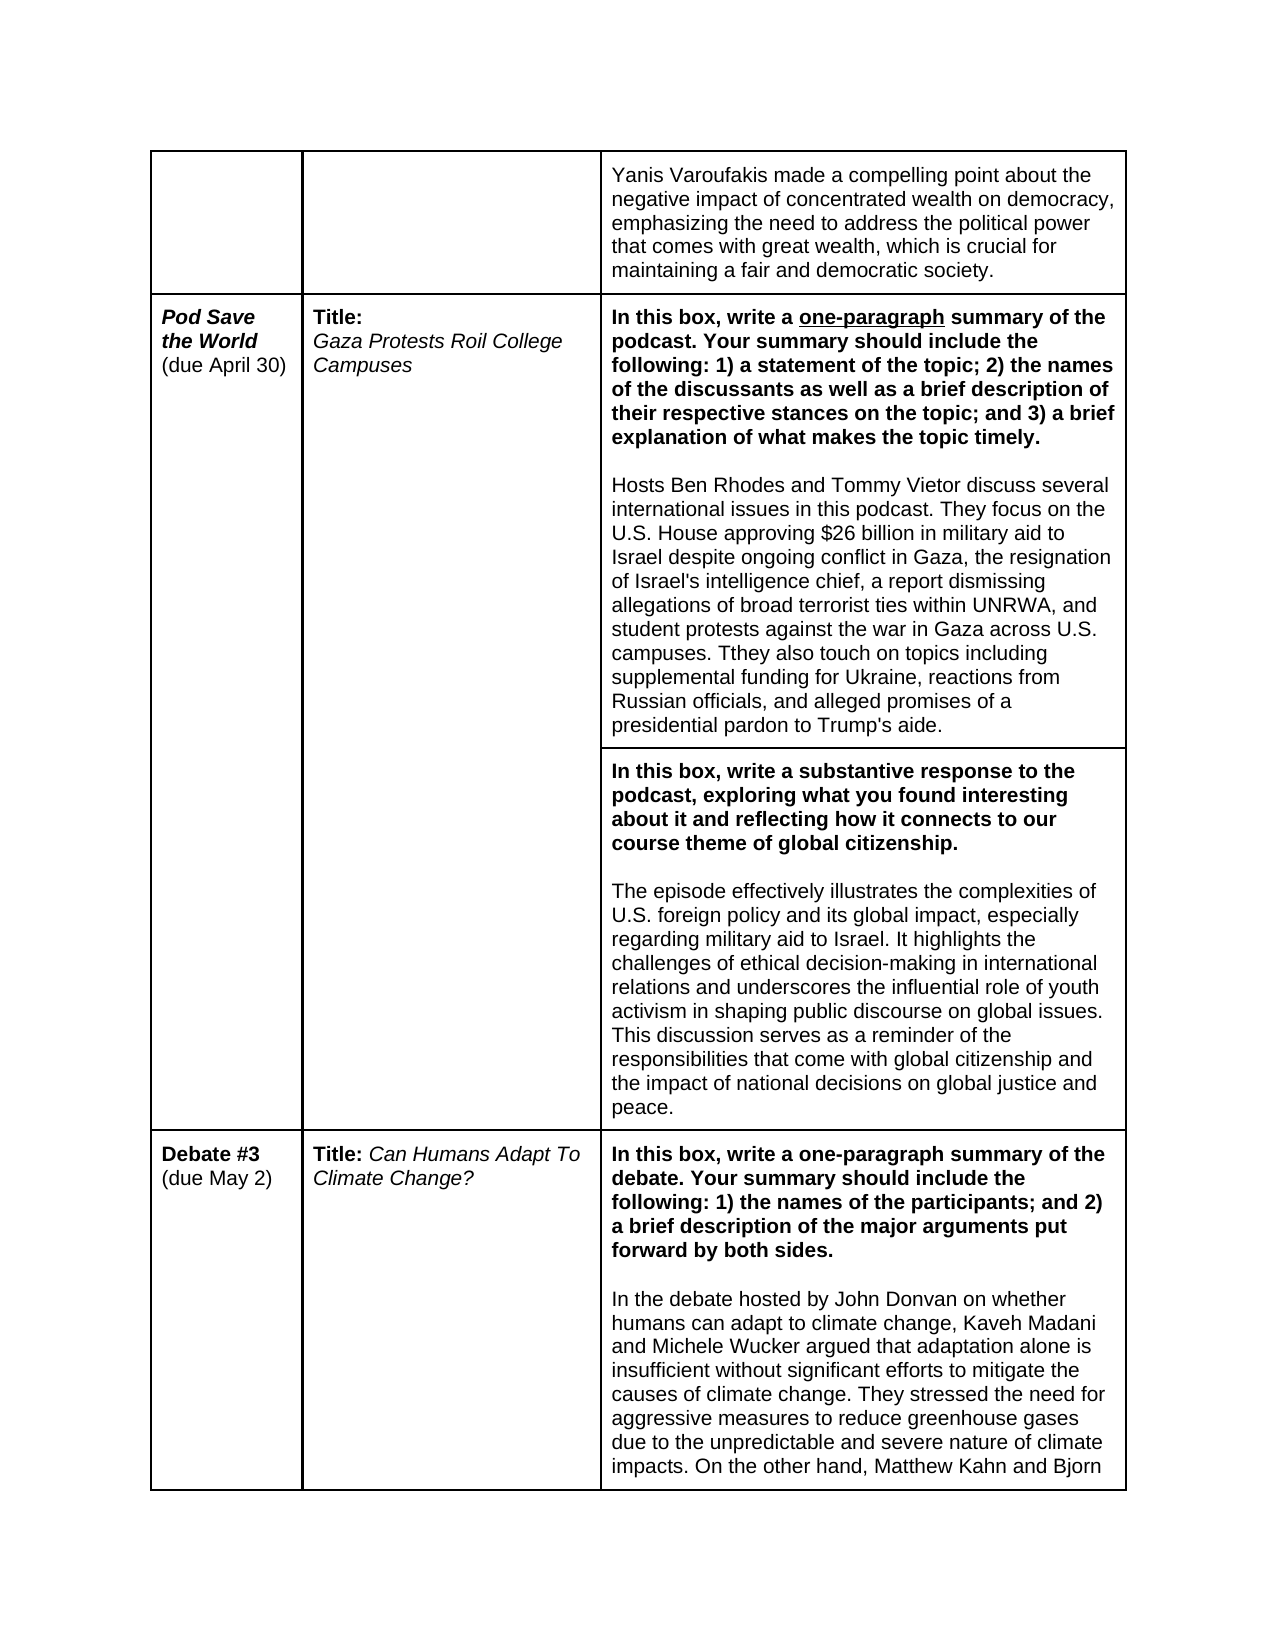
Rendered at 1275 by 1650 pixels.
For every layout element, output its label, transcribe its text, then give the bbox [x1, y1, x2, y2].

table_cell Title: Gaza Protests Roil College Campuses [304, 295, 600, 1129]
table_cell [602, 1131, 1125, 1488]
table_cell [602, 152, 1125, 293]
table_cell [304, 1131, 600, 1488]
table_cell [152, 1131, 301, 1488]
table_cell In this box, write a one-paragraph summary of the podcast. Your summary should include the following: 1) a statement of the topic; 2) the names of the discussants as well as a brief description of their respective stances on the topic; and 3) a brief explanation of what makes the topic timely. Hosts Ben Rhodes and Tommy Vietor discuss several international issues in this podcast. They focus on the U.S. House approving $26 billion in military aid to Israel despite ongoing conflict in Gaza, the resignation of Israel's intelligence chief, a report dismissing allegations of broad terrorist ties within UNRWA, and student protests against the war in Gaza across U.S. campuses. Tthey also touch on topics including supplemental funding for Ukraine, reactions from Russian officials, and alleged promises of a presidential pardon to Trump's aide. [602, 295, 1125, 747]
table_cell In this box, write a substantive response to the podcast, exploring what you found interesting about it and reflecting how it connects to our course theme of global citizenship. The episode effectively illustrates the complexities of U.S. foreign policy and its global impact, especially regarding military aid to Israel. It highlights the challenges of ethical decision-making in international relations and underscores the influential role of youth activism in shaping public discourse on global issues. This discussion serves as a reminder of the responsibilities that come with global citizenship and the impact of national decisions on global justice and peace. [602, 749, 1125, 1129]
table_cell Pod Save the World (due April 30) [152, 295, 301, 1129]
